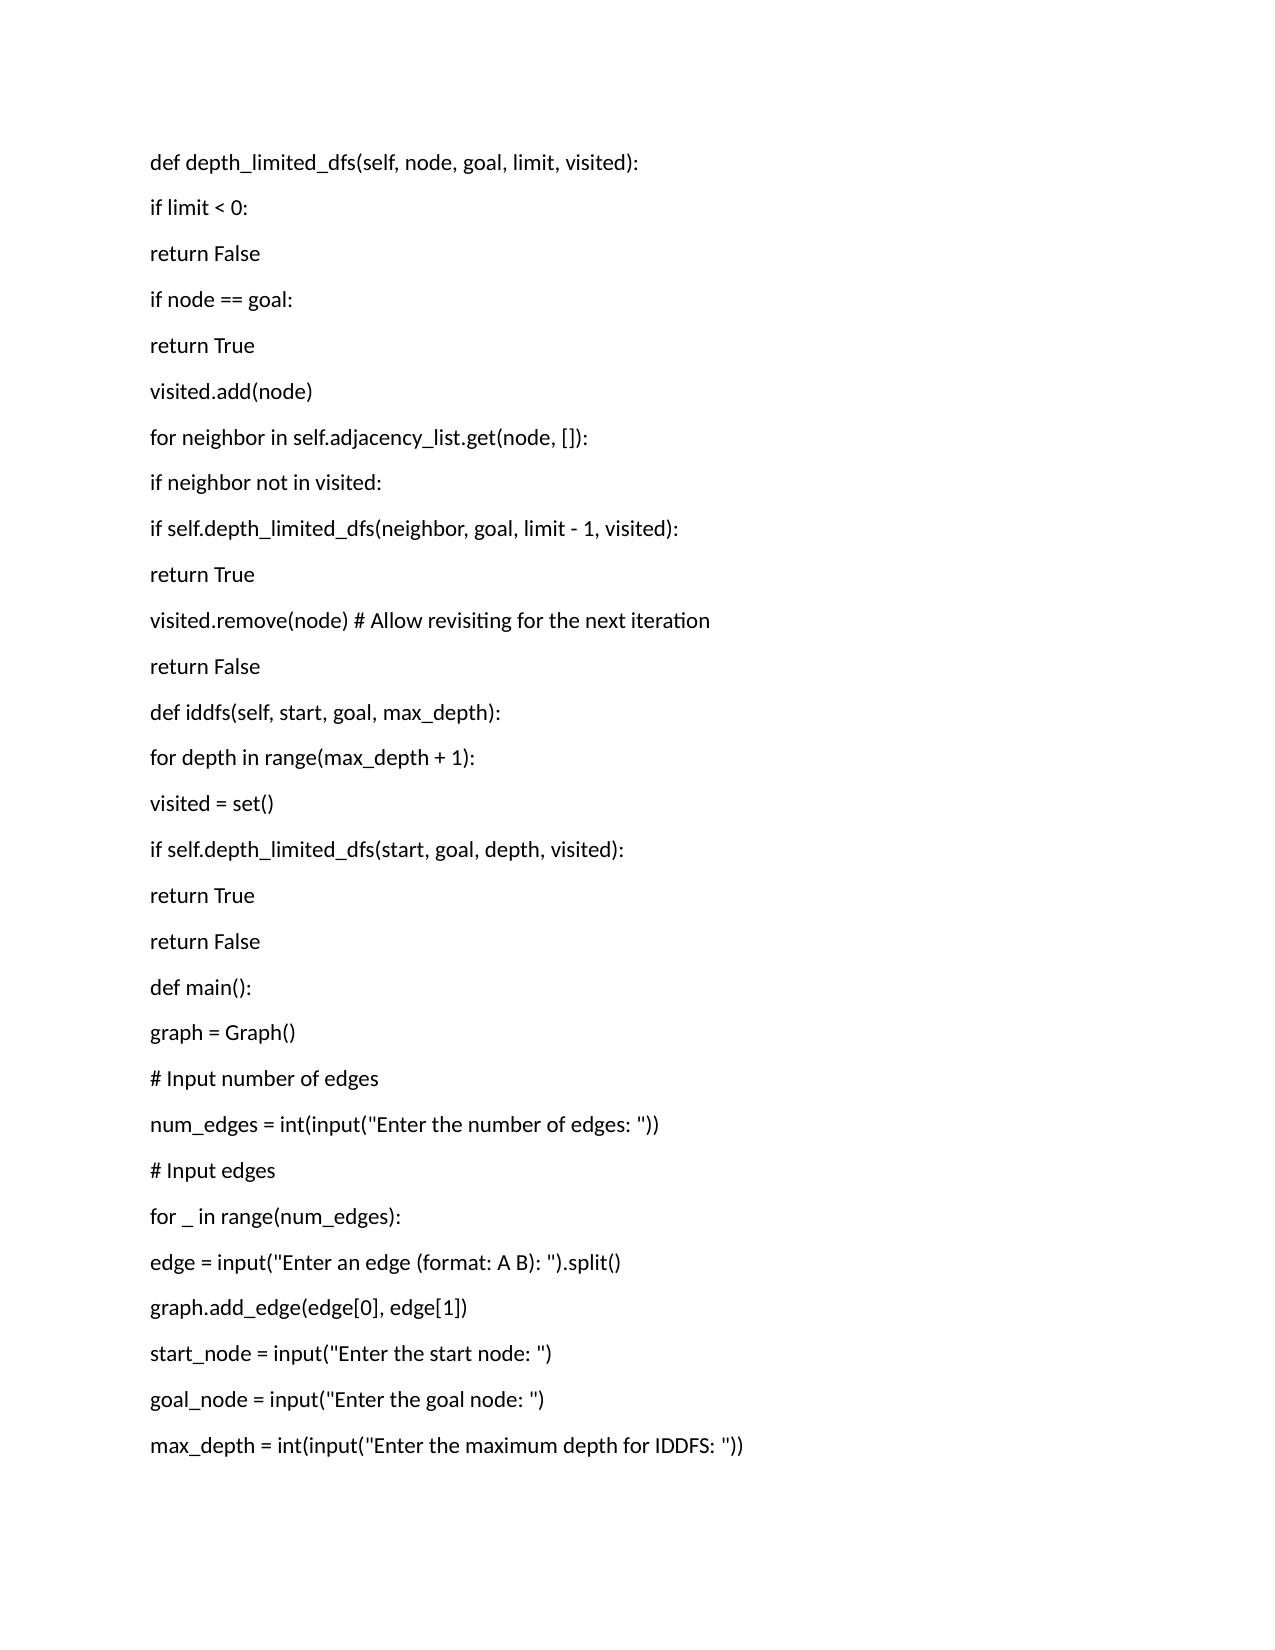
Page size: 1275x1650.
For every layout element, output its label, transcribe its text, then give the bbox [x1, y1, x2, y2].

text if neighbor not in visited: [150, 471, 1125, 496]
text return True [150, 333, 1125, 358]
text for depth in range(max_depth + 1): [150, 746, 1125, 771]
text if node == goal: [150, 287, 1125, 312]
text visited.add(node) [150, 379, 1125, 404]
text def depth_limited_dfs(self, node, goal, limit, visited): [150, 150, 1125, 175]
text return False [150, 242, 1125, 267]
text start_node = input("Enter the start node: ") [150, 1342, 1125, 1367]
text if self.depth_limited_dfs(start, goal, depth, visited): [150, 837, 1125, 862]
text def main(): [150, 975, 1125, 1000]
text visited.remove(node) # Allow revisiting for the next iteration [150, 608, 1125, 633]
text if limit < 0: [150, 196, 1125, 221]
text return True [150, 883, 1125, 908]
text return False [150, 654, 1125, 679]
text return False [150, 929, 1125, 954]
text visited = set() [150, 792, 1125, 817]
text edge = input("Enter an edge (format: A B): ").split() [150, 1250, 1125, 1275]
text return True [150, 562, 1125, 587]
text max_depth = int(input("Enter the maximum depth for IDDFS: ")) [150, 1433, 1125, 1458]
text num_edges = int(input("Enter the number of edges: ")) [150, 1112, 1125, 1137]
text graph = Graph() [150, 1021, 1125, 1046]
text graph.add_edge(edge[0], edge[1]) [150, 1296, 1125, 1321]
text def iddfs(self, start, goal, max_depth): [150, 700, 1125, 725]
text goal_node = input("Enter the goal node: ") [150, 1387, 1125, 1412]
text for neighbor in self.adjacency_list.get(node, []): [150, 425, 1125, 450]
text # Input edges [150, 1158, 1125, 1183]
text if self.depth_limited_dfs(neighbor, goal, limit - 1, visited): [150, 517, 1125, 542]
text for _ in range(num_edges): [150, 1204, 1125, 1229]
text # Input number of edges [150, 1067, 1125, 1092]
